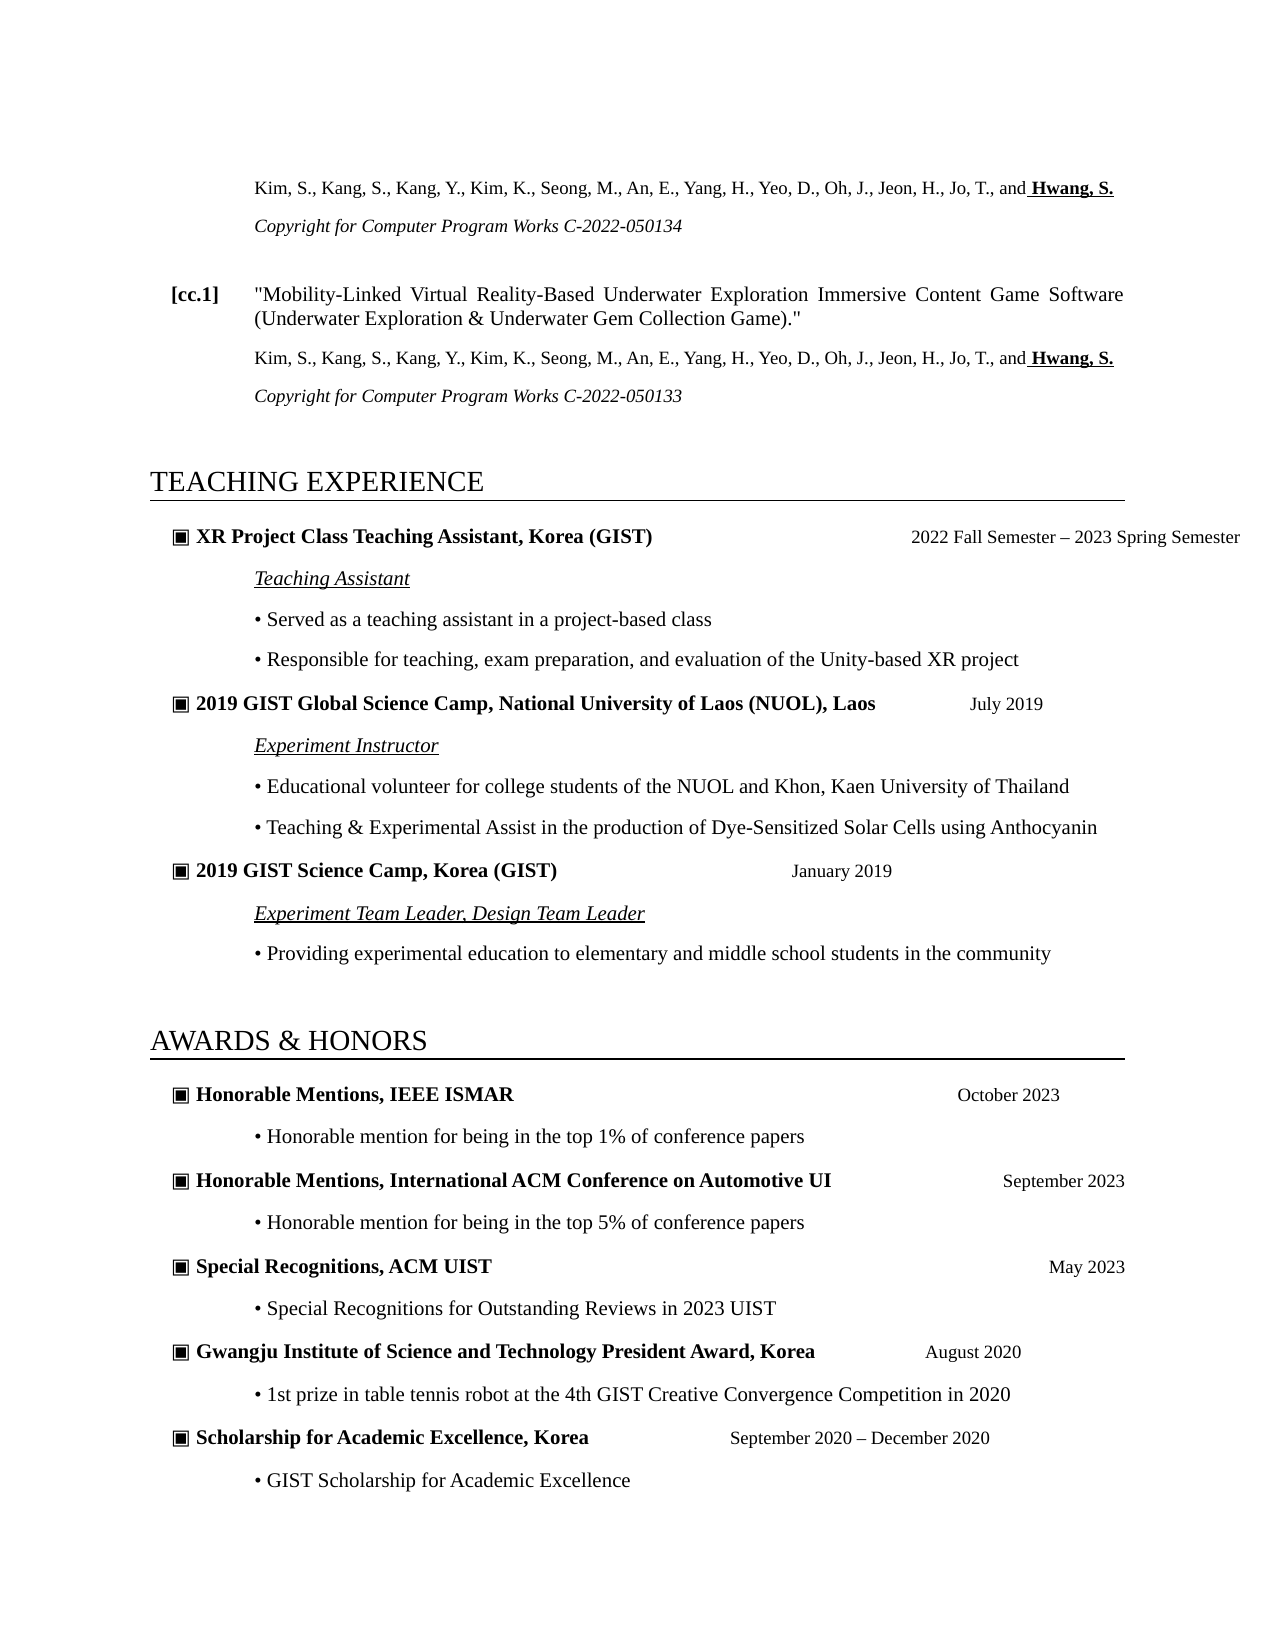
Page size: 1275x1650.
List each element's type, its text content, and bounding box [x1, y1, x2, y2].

text ▣ Gwangju Institute of Science and Technology President Award, Korea August 2020 [171, 1337, 1125, 1365]
text ▣ XR Project Class Teaching Assistant, Korea (GIST) 2022 Fall Semester – 2023 Spring Semester [171, 521, 1125, 549]
text Copyright for Computer Program Works C-2022-050134 [254, 215, 1125, 237]
text ▣ 2019 GIST Science Camp, Korea (GIST) January 2019 [171, 855, 1125, 884]
text TEACHING EXPERIENCE [150, 464, 1125, 500]
text • Responsible for teaching, exam preparation, and evaluation of the Unity-based XR project [171, 647, 1125, 671]
text ▣ 2019 GIST Global Science Camp, National University of Laos (NUOL), Laos July 2019 [171, 688, 1125, 716]
text AWARDS & HONORS [150, 1023, 1125, 1058]
text • Providing experimental education to elementary and middle school students in the community [171, 941, 1125, 965]
text Experiment Team Leader, Design Team Leader [171, 900, 1125, 924]
text Copyright for Computer Program Works C-2022-050133 [254, 385, 1125, 407]
text • Teaching & Experimental Assist in the production of Dye-Sensitized Solar Cells using Anthocyanin [171, 814, 1125, 839]
text • Special Recognitions for Outstanding Reviews in 2023 UIST [254, 1296, 1125, 1320]
text ▣ Honorable Mentions, International ACM Conference on Automotive UI September 2023 [171, 1165, 1125, 1193]
text Teaching Assistant [171, 566, 1125, 590]
text • 1st prize in table tennis robot at the 4th GIST Creative Convergence Competition in 2020 [171, 1382, 1125, 1406]
text • Honorable mention for being in the top 1% of conference papers [171, 1124, 1125, 1148]
text ▣ Special Recognitions, ACM UIST May 2023 [171, 1251, 1125, 1279]
text Kim, S., Kang, S., Kang, Y., Kim, K., Seong, M., An, E., Yang, H., Yeo, D., Oh, J., Jeon, H., Jo, T., and Hwang, S. [254, 177, 1125, 199]
text • Educational volunteer for college students of the NUOL and Khon, Kaen University of Thailand [171, 774, 1125, 798]
text • Honorable mention for being in the top 5% of conference papers [254, 1210, 1125, 1234]
text ▣ Scholarship for Academic Excellence, Korea September 2020 – December 2020 [171, 1422, 1125, 1451]
text ▣ Honorable Mentions, IEEE ISMAR October 2023 [171, 1079, 1125, 1107]
text • GIST Scholarship for Academic Excellence [171, 1467, 1125, 1492]
text Kim, S., Kang, S., Kang, Y., Kim, K., Seong, M., An, E., Yang, H., Yeo, D., Oh, J., Jeon, H., Jo, T., and Hwang, S. [254, 347, 1125, 369]
text Experiment Instructor [171, 733, 1125, 757]
text [cc.1] "Mobility-Linked Virtual Reality-Based Underwater Exploration Immersive Content Game Software (Underwater Exploration & Underwater Gem Collection Game)." [171, 282, 1125, 330]
text • Served as a teaching assistant in a project-based class [171, 607, 1125, 631]
